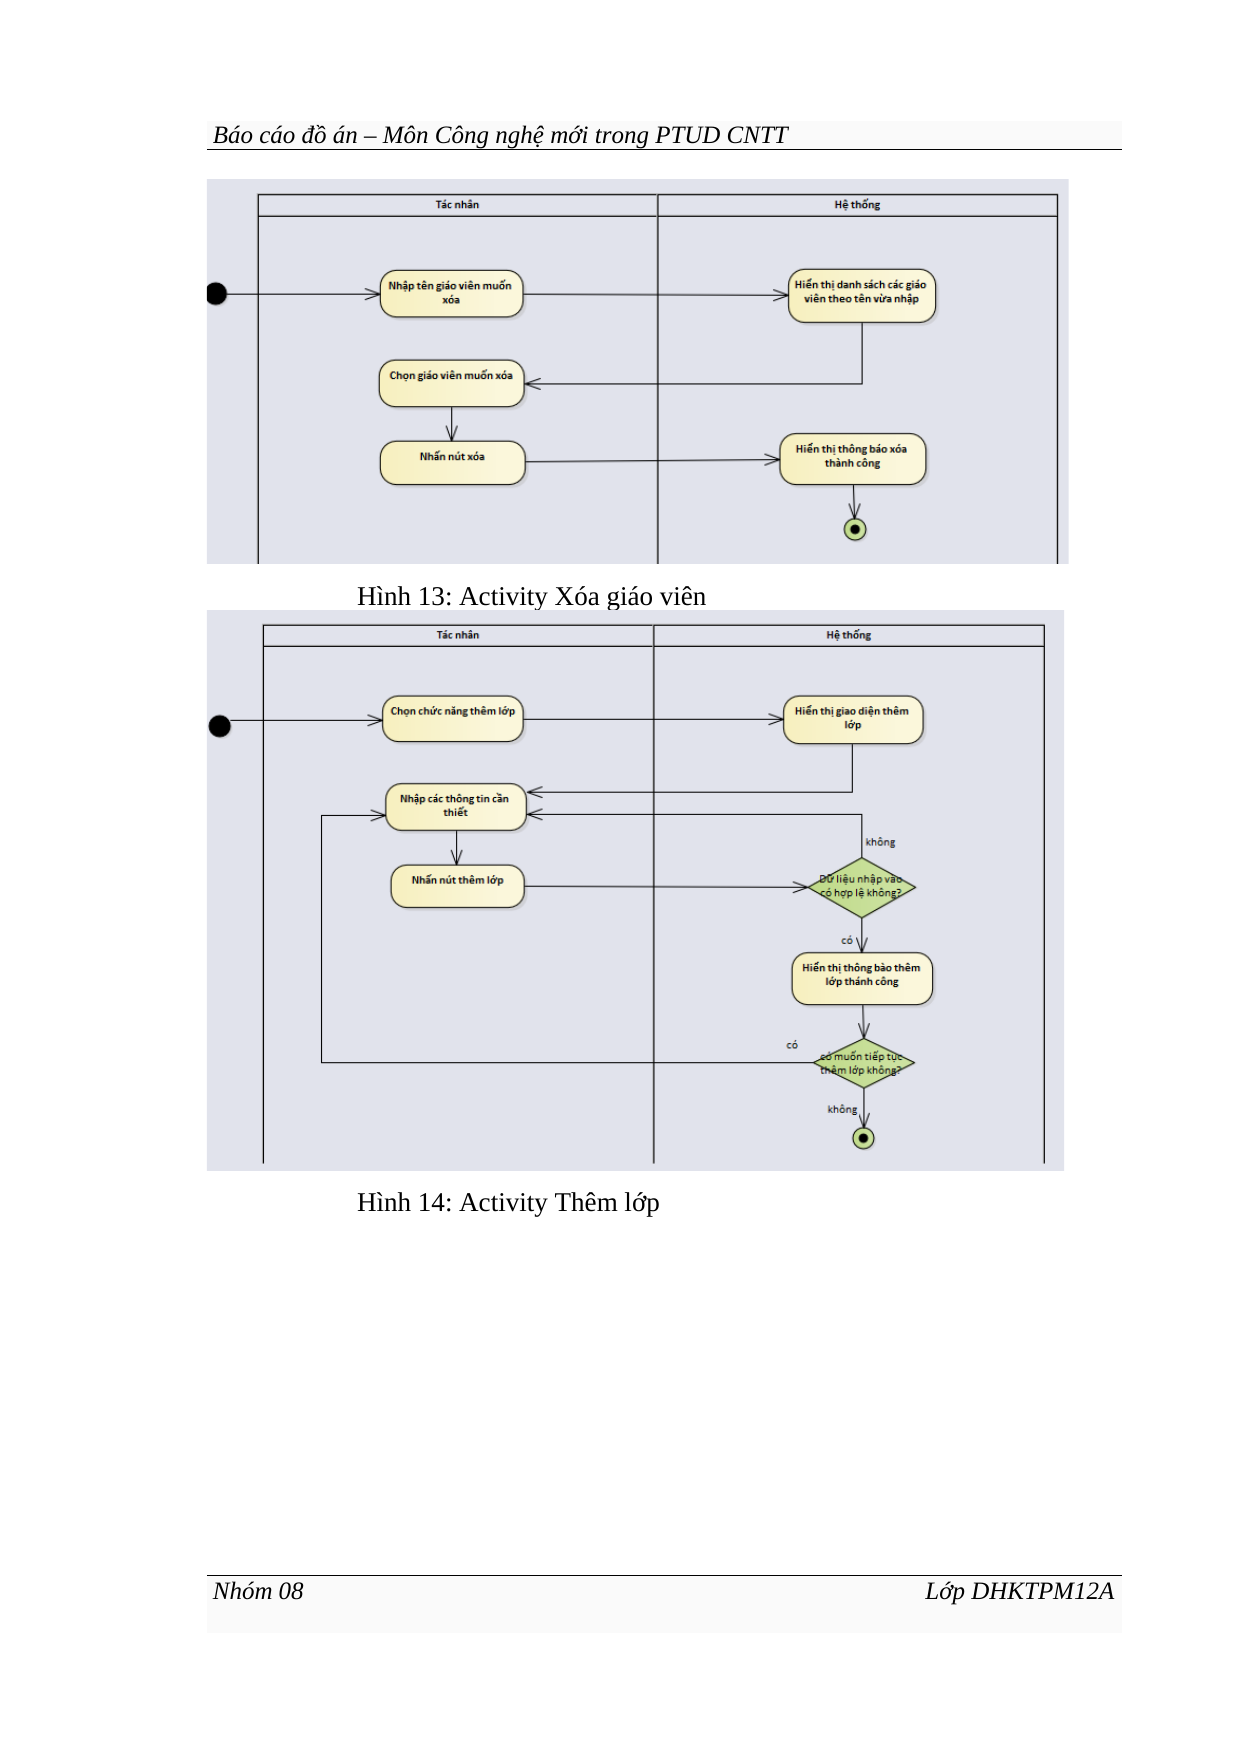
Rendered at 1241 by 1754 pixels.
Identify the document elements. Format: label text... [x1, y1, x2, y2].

text Hình 13: Activity Xóa giáo viên [282, 579, 1122, 611]
picture [206, 179, 1069, 564]
picture [206, 610, 1065, 1171]
text Hình 14: Activity Thêm lớp [282, 1186, 1122, 1217]
